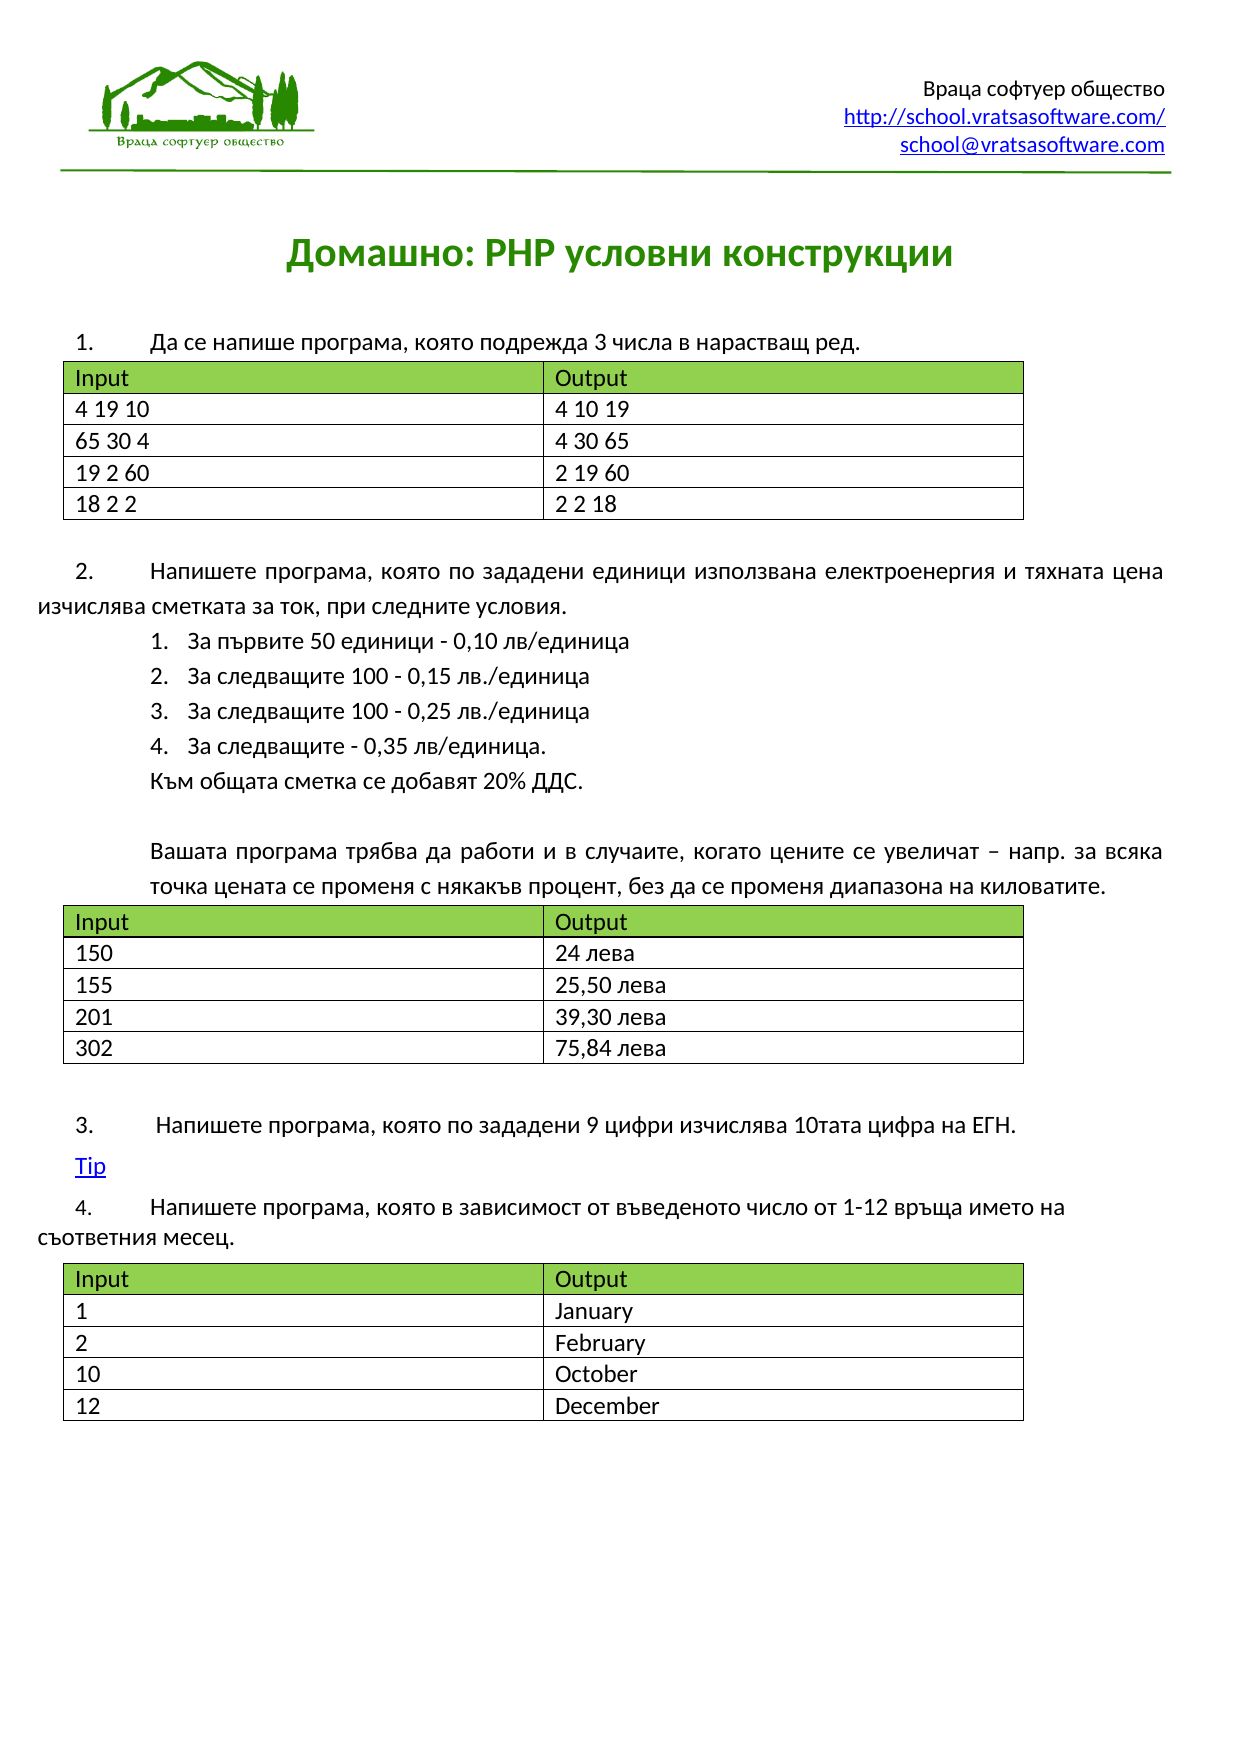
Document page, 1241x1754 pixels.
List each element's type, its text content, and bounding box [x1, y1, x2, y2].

text Вашата програма трябва да работи и в случаите, когато цените се увеличат – напр. за всяка точка цената се променя с някакъв процент, без да се променя диапазона на киловатите. [150, 835, 1165, 900]
table_cell February [544, 1327, 1023, 1357]
table_header Input [64, 906, 543, 936]
table_cell 201 [64, 1001, 543, 1031]
list За първите 50 единици - 0,10 лв/единица [150, 625, 1165, 655]
table_cell 19 2 60 [64, 457, 543, 487]
list За следващите - 0,35 лв/единица. [150, 730, 1165, 760]
table_cell January [544, 1295, 1023, 1326]
table_cell 1 [64, 1295, 543, 1326]
list За следващите 100 - 0,15 лв./единица [150, 660, 1165, 690]
table_cell 25,50 лева [544, 969, 1023, 999]
table_cell 4 19 10 [64, 394, 543, 424]
table_cell 65 30 4 [64, 425, 543, 456]
table_cell 2 19 60 [544, 457, 1023, 487]
table_cell 4 10 19 [544, 394, 1023, 424]
table_cell 2 [64, 1327, 543, 1357]
table_cell October [544, 1358, 1023, 1389]
table_header Output [544, 906, 1023, 936]
picture [68, 45, 335, 154]
list Напишете програма, която по зададени единици използвана електроенергия и тяхната цена изчислява сметката за ток, при следните условия. [37, 555, 1165, 620]
table_cell 12 [64, 1390, 543, 1420]
table_header Output [544, 1264, 1023, 1294]
table_cell 4 30 65 [544, 425, 1023, 456]
table_header Input [64, 362, 543, 393]
table_header Input [64, 1264, 543, 1294]
table_cell 24 лева [544, 938, 1023, 968]
table_cell 10 [64, 1358, 543, 1389]
text Към общата сметка се добавят 20% ДДС. [150, 765, 1165, 795]
list Напишете програма, която по зададени 9 цифри изчислява 10тата цифра на ЕГН. [37, 1109, 1165, 1140]
table_cell 155 [64, 969, 543, 999]
table_cell 75,84 лева [544, 1032, 1023, 1063]
table_cell 39,30 лева [544, 1001, 1023, 1031]
list За следващите 100 - 0,25 лв./единица [150, 695, 1165, 725]
table_header Output [544, 362, 1023, 393]
table_cell 150 [64, 938, 543, 968]
table_cell 2 2 18 [544, 488, 1023, 519]
subtitle Домашно: РНР условни конструкции [75, 226, 1165, 277]
list Напишете програма, която в зависимост от въведеното число от 1-12 връща името на съответния месец. [37, 1191, 1165, 1252]
table_cell 302 [64, 1032, 543, 1063]
table_cell 18 2 2 [64, 488, 543, 519]
text Tip [75, 1150, 1165, 1181]
table_cell December [544, 1390, 1023, 1420]
list Да се напише програма, която подрежда 3 числа в нарастващ ред. [37, 326, 1165, 357]
